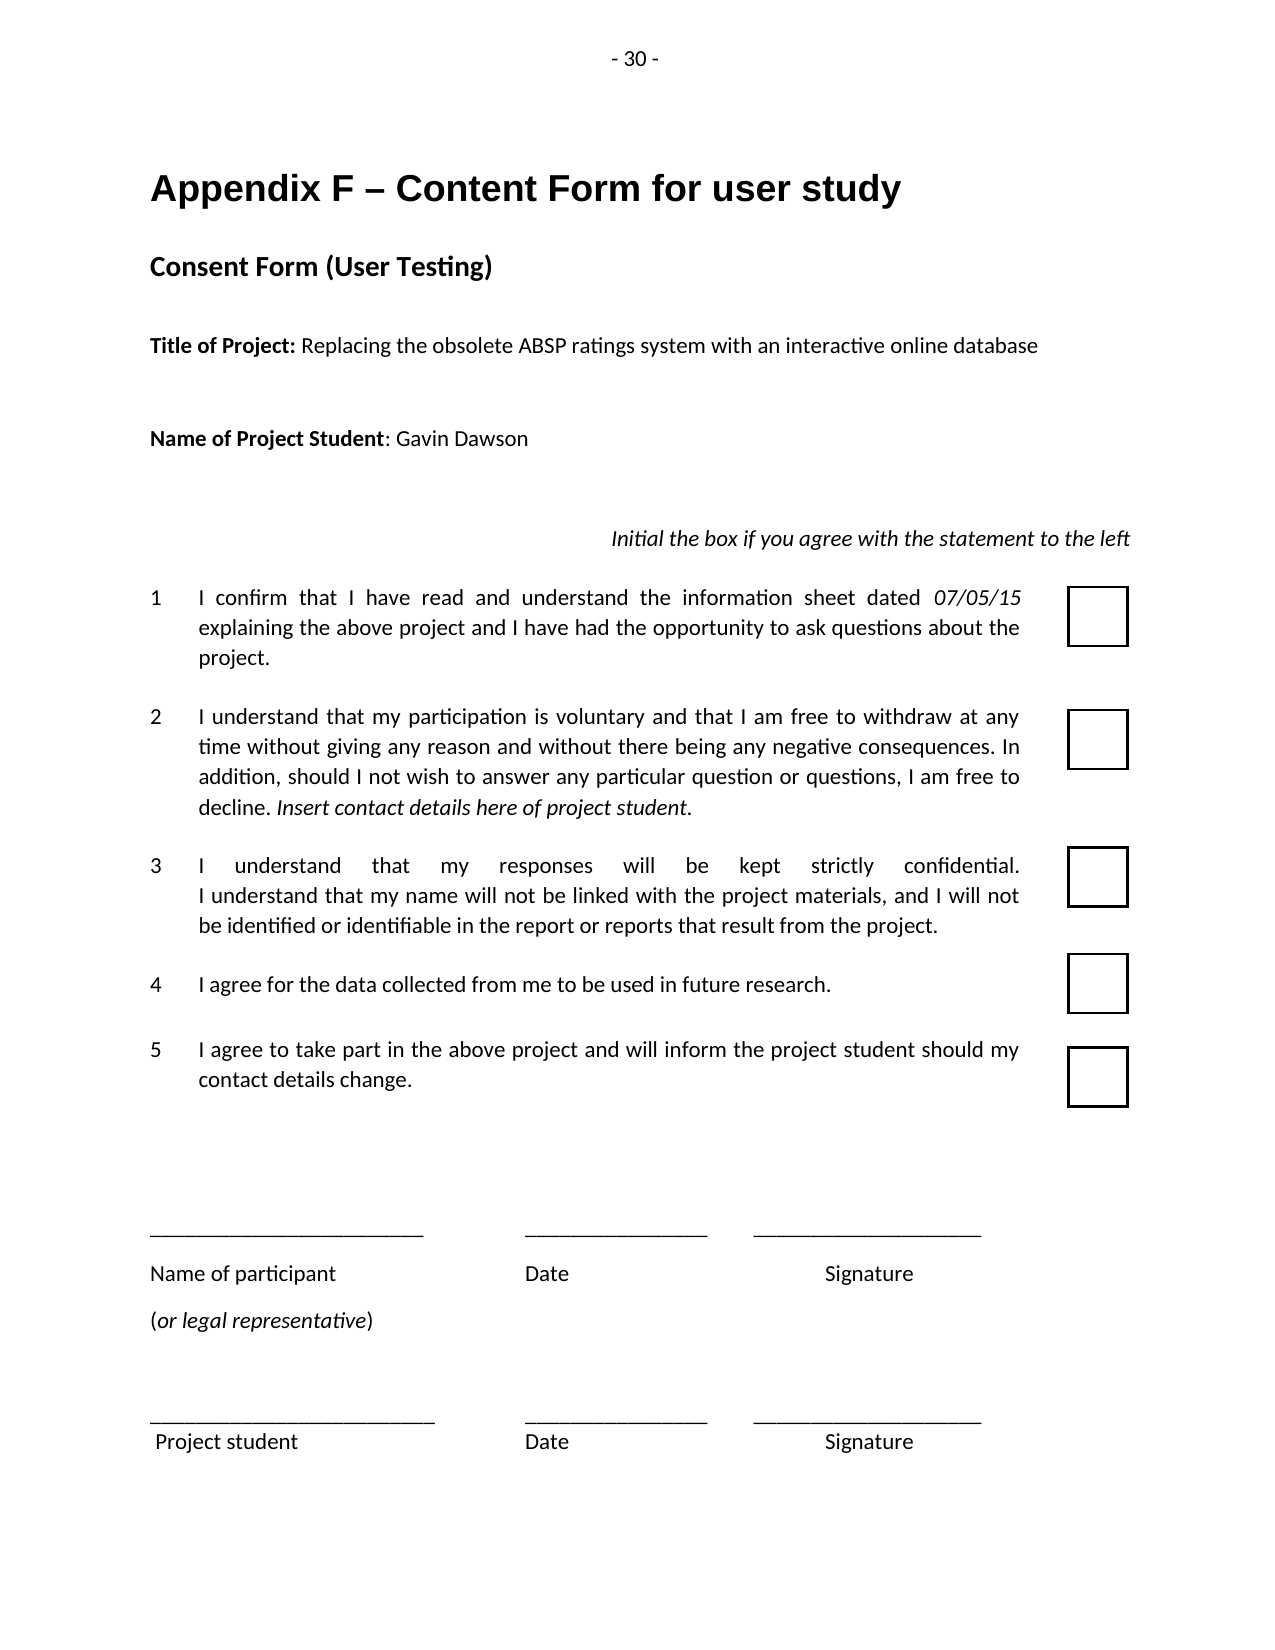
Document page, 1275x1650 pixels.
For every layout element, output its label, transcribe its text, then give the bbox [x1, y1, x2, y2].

text (or legal representative) [150, 1306, 1125, 1334]
table_cell [1021, 964, 1131, 1029]
table_cell 2 [139, 696, 187, 845]
table_cell 1 [139, 577, 187, 696]
table_cell I understand that my responses will be kept strictly confidential. I understand that my name will not be linked with the project materials, and I will not be identified or identifiable in the report or reports that result from the project. [187, 845, 1021, 964]
table_cell [1021, 577, 1131, 696]
table_cell [1021, 696, 1131, 845]
table_cell I confirm that I have read and understand the information sheet dated 07/05/15 explaining the above project and I have had the opportunity to ask questions about the project. [187, 577, 1021, 696]
text _________________________ ________________ ____________________ [150, 1399, 1125, 1427]
table_cell I agree for the data collected from me to be used in future research. [187, 964, 1021, 1029]
table_cell 5 [139, 1029, 187, 1118]
text Consent Form (User Testing) [150, 248, 1125, 283]
text Title of Project: Replacing the obsolete ABSP ratings system with an interactive online database [150, 331, 1125, 359]
text Project student Date Signature [150, 1427, 1125, 1456]
text Name of participant Date Signature [150, 1259, 1125, 1287]
subtitle Appendix F – Content Form for user study [150, 166, 1125, 209]
text Name of Project Student: Gavin Dawson [150, 424, 1125, 453]
table_cell [1021, 845, 1131, 964]
table_cell [1021, 1029, 1131, 1118]
text ________________________ ________________ ____________________ [150, 1212, 1125, 1240]
table_cell I understand that my participation is voluntary and that I am free to withdraw at any time without giving any reason and without there being any negative consequences. In addition, should I not wish to answer any particular question or questions, I am free to decline. Insert contact details here of project student. [187, 696, 1021, 845]
table_cell 3 [139, 845, 187, 964]
table_cell 4 [139, 964, 187, 1029]
table_cell I agree to take part in the above project and will inform the project student should my contact details change. [187, 1029, 1021, 1118]
table_header Initial the box if you agree with the statement to the left [139, 518, 1131, 577]
